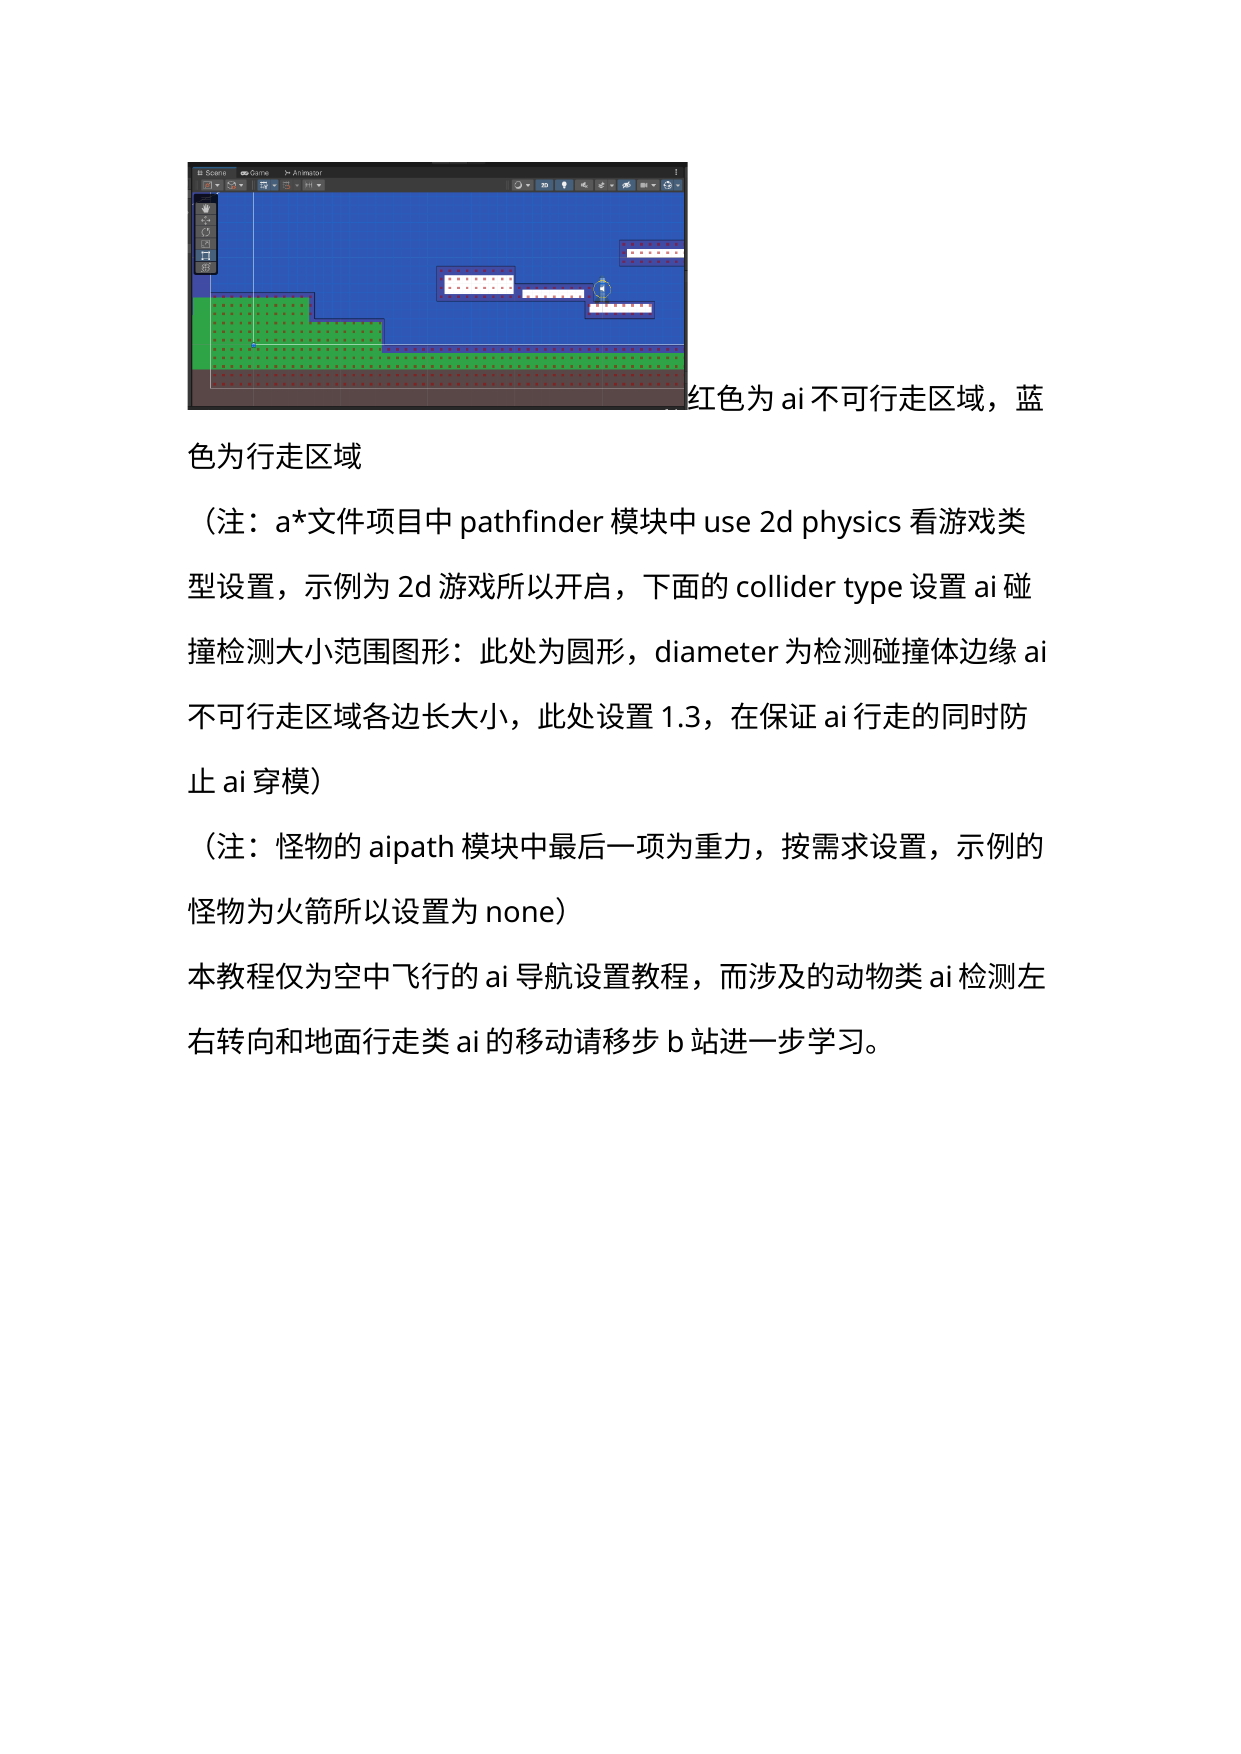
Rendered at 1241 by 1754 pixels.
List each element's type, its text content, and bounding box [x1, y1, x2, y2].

text 本教程仅为空中飞行的ai导航设置教程，而涉及的动物类ai检测左右转向和地面行走类ai的移动请移步b站进一步学习。 [187, 942, 1053, 1072]
text （注：a*文件项目中pathfinder模块中use 2d physics 看游戏类型设置，示例为2d游戏所以开启，下面的collider type设置ai碰撞检测大小范围图形：此处为圆形，diameter为检测碰撞体边缘ai不可行走区域各边长大小，此处设置1.3，在保证ai行走的同时防止ai穿模） [187, 487, 1053, 812]
text （注：怪物的aipath模块中最后一项为重力，按需求设置，示例的怪物为火箭所以设置为none） [187, 812, 1053, 942]
picture [187, 162, 688, 410]
